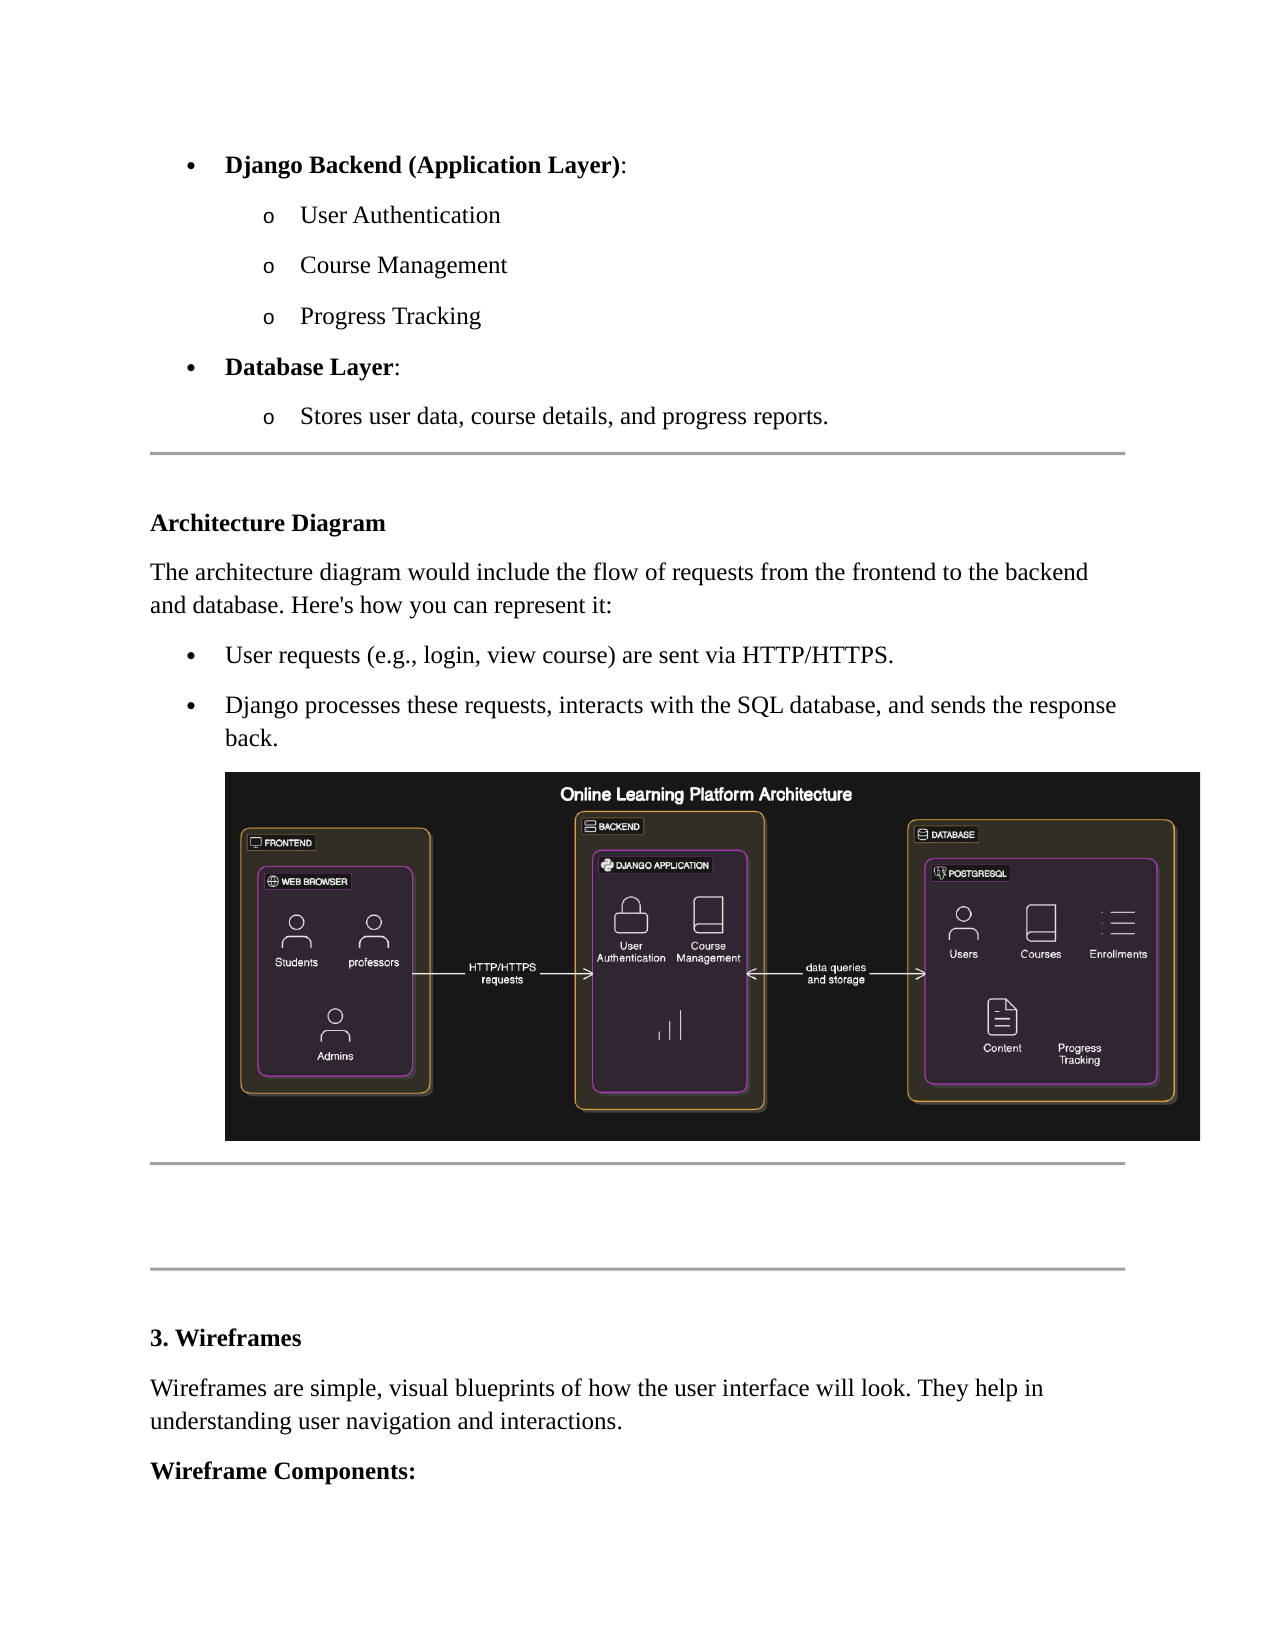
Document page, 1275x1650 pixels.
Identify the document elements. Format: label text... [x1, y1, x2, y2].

list User requests (e.g., login, view course) are sent via HTTP/HTTPS. [187, 640, 1125, 669]
picture [225, 772, 1200, 1141]
list Django Backend (Application Layer): [187, 150, 1125, 179]
list User Authentication [262, 200, 1125, 229]
list Database Layer: [187, 352, 1125, 380]
text Wireframe Components: [150, 1456, 1125, 1484]
text The architecture diagram would include the flow of requests from the frontend to the backend and database. Here's how you can represent it: [150, 557, 1125, 619]
list Course Management [262, 250, 1125, 280]
list Django processes these requests, interacts with the SQL database, and sends the response back. [187, 690, 1125, 752]
text Wireframes are simple, visual blueprints of how the user interface will look. They help in understanding user navigation and interactions. [150, 1373, 1125, 1435]
text Architecture Diagram [150, 508, 1125, 536]
list Stores user data, course details, and progress reports. [262, 401, 1125, 431]
text 3. Wireframes [150, 1323, 1125, 1352]
list Progress Tracking [262, 301, 1125, 331]
